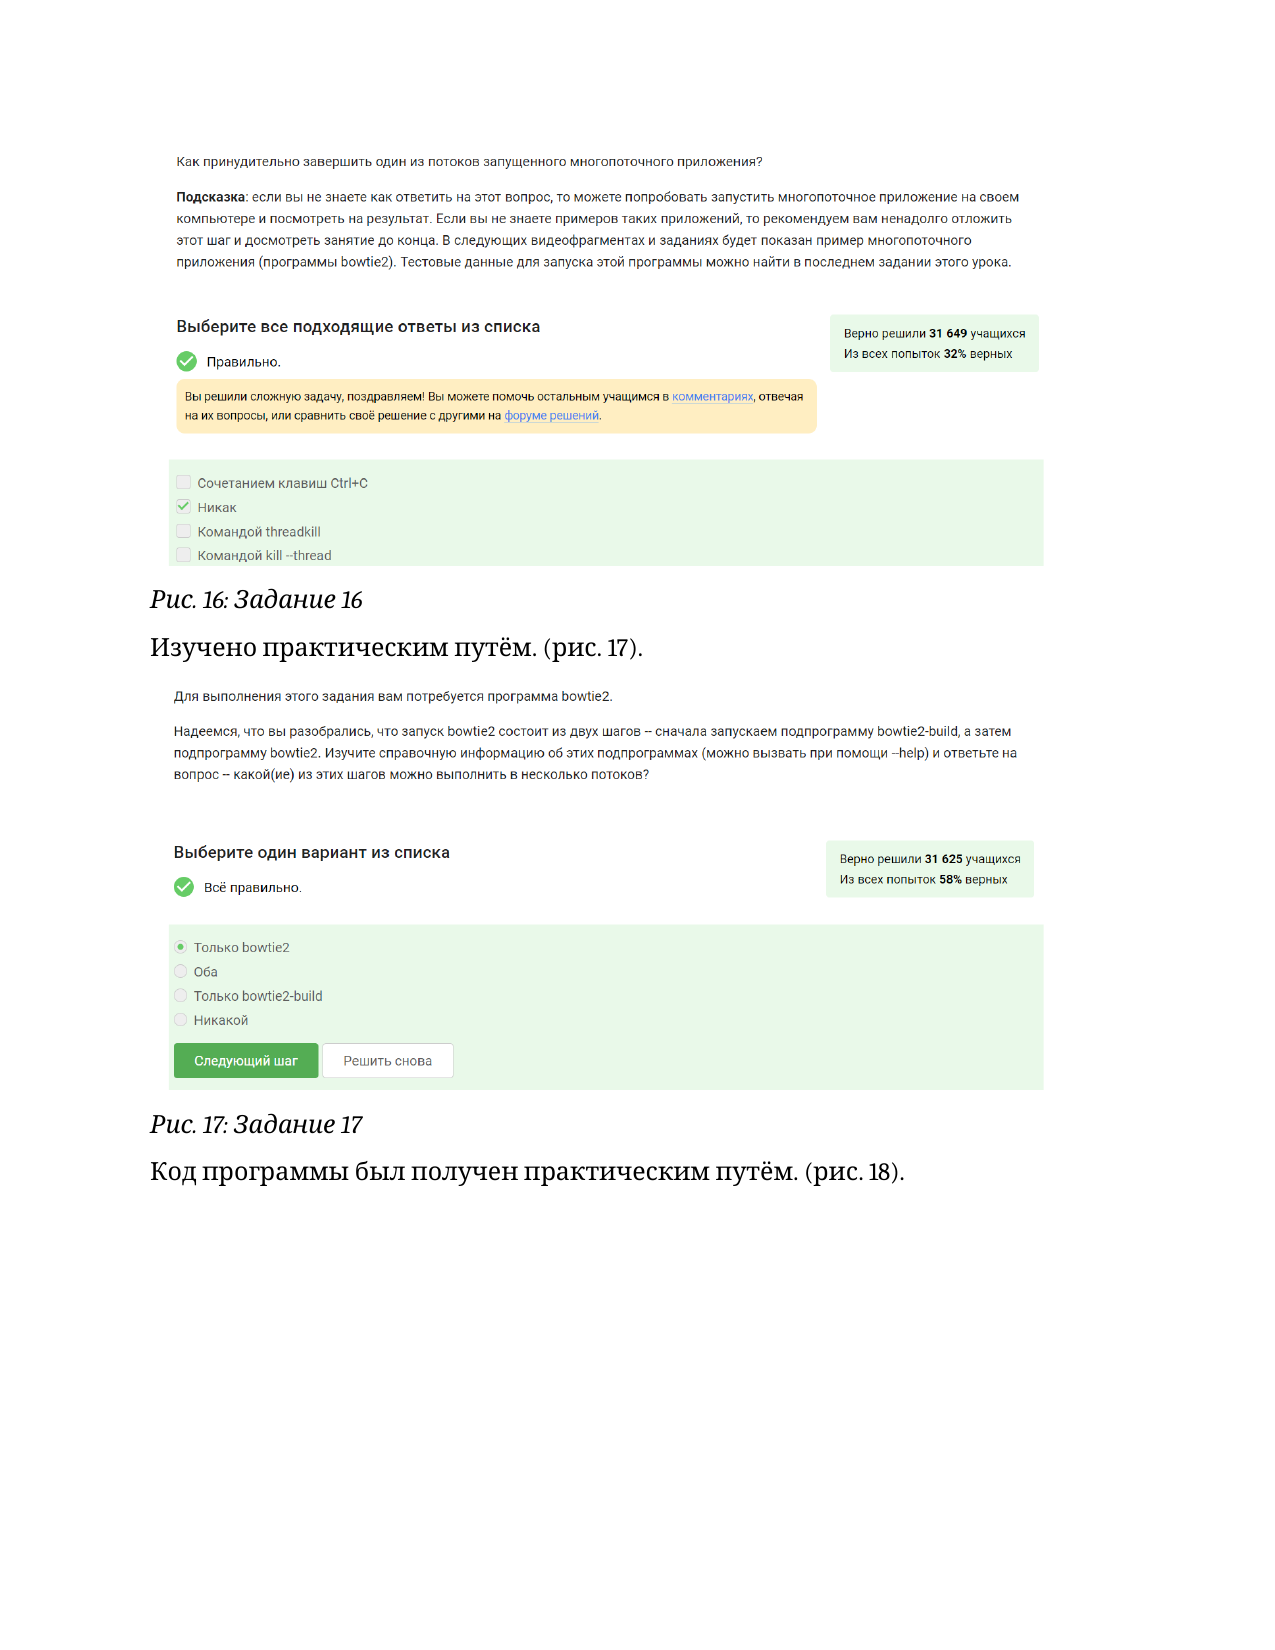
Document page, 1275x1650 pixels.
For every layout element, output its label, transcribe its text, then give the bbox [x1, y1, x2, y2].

text Код программы был получен практическим путём. (рис. 18). [150, 1158, 1125, 1187]
text Рис. 16: Задание 16 [150, 586, 1125, 615]
picture [168, 681, 1044, 1090]
text Изучено практическим путём. (рис. 17). [150, 634, 1125, 663]
picture [168, 150, 1044, 566]
text Рис. 17: Задание 17 [150, 1111, 1125, 1139]
